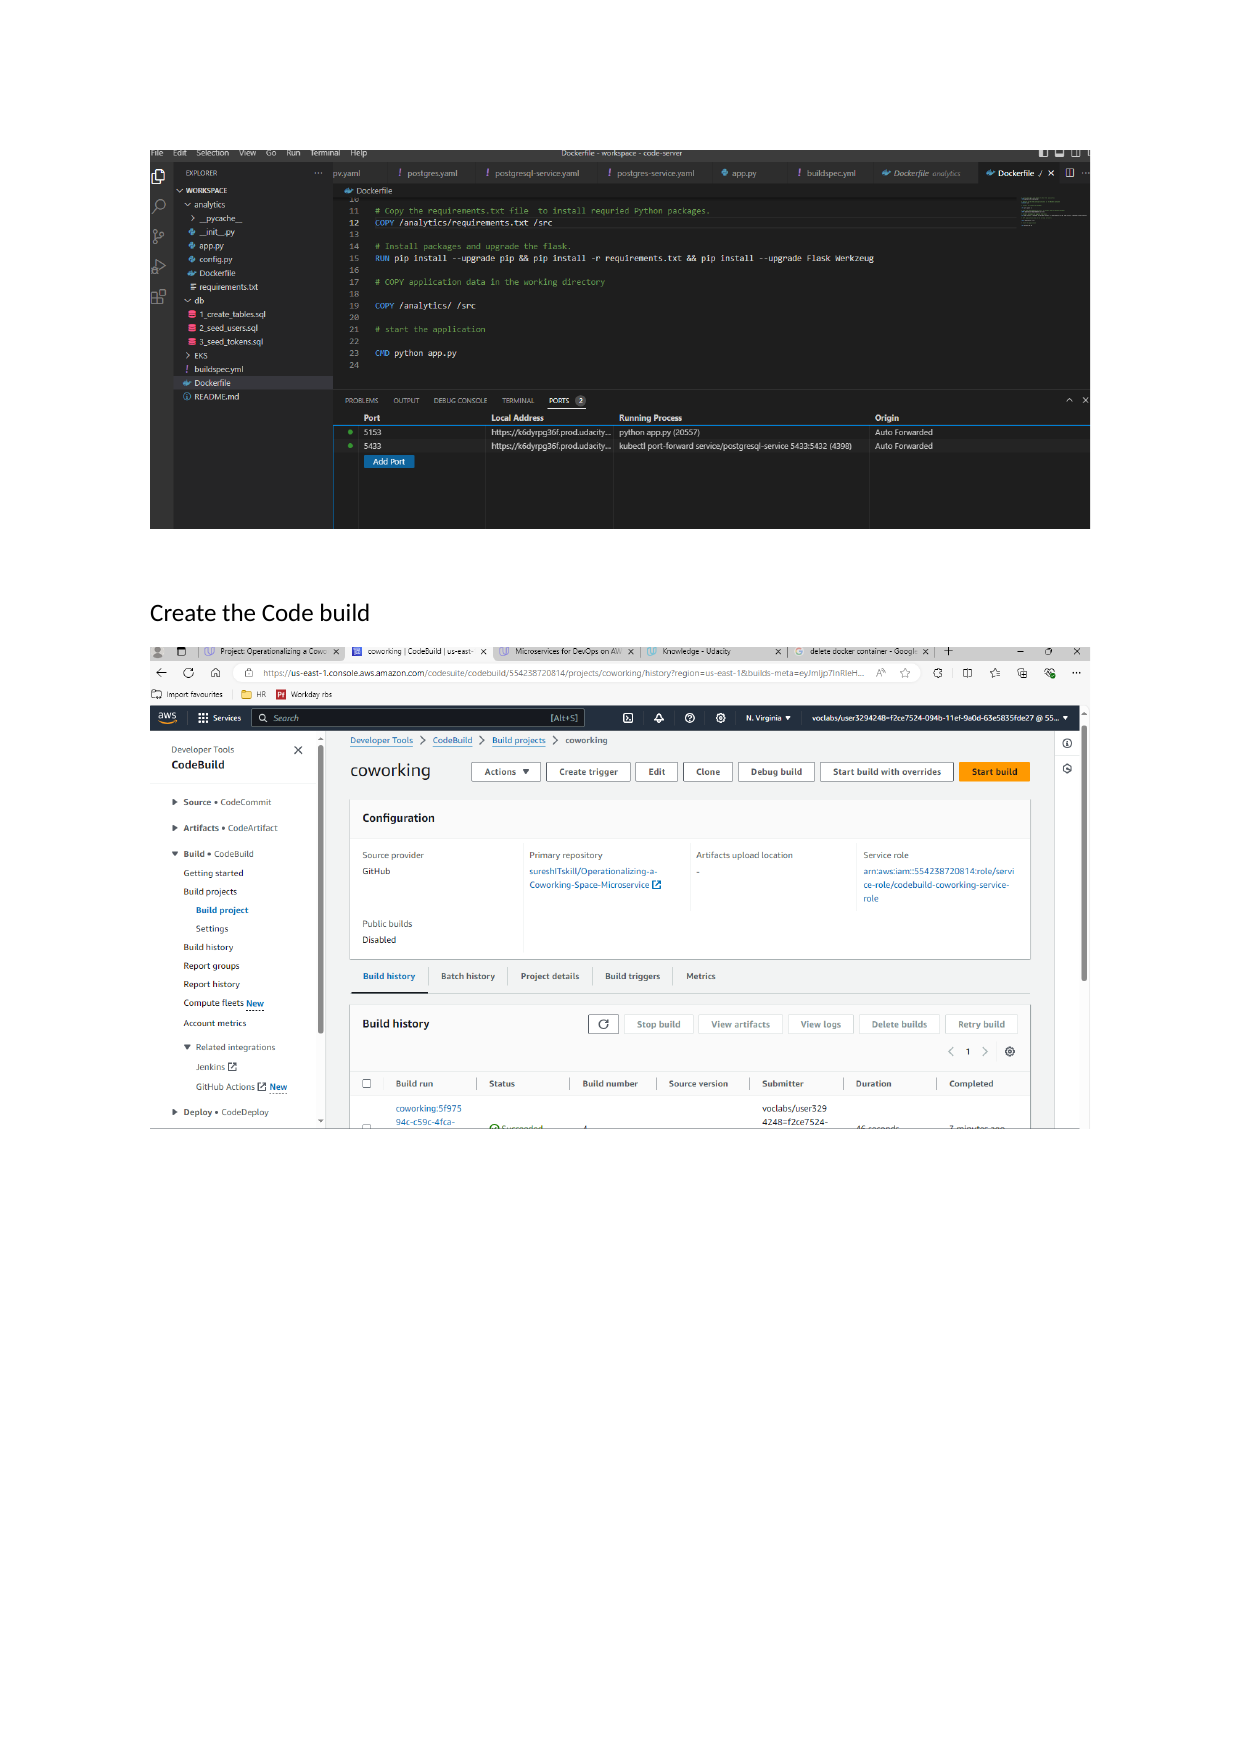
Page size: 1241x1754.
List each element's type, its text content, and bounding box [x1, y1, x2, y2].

text Create the Code build [150, 597, 1090, 628]
picture [150, 150, 1091, 529]
picture [150, 647, 1091, 1129]
